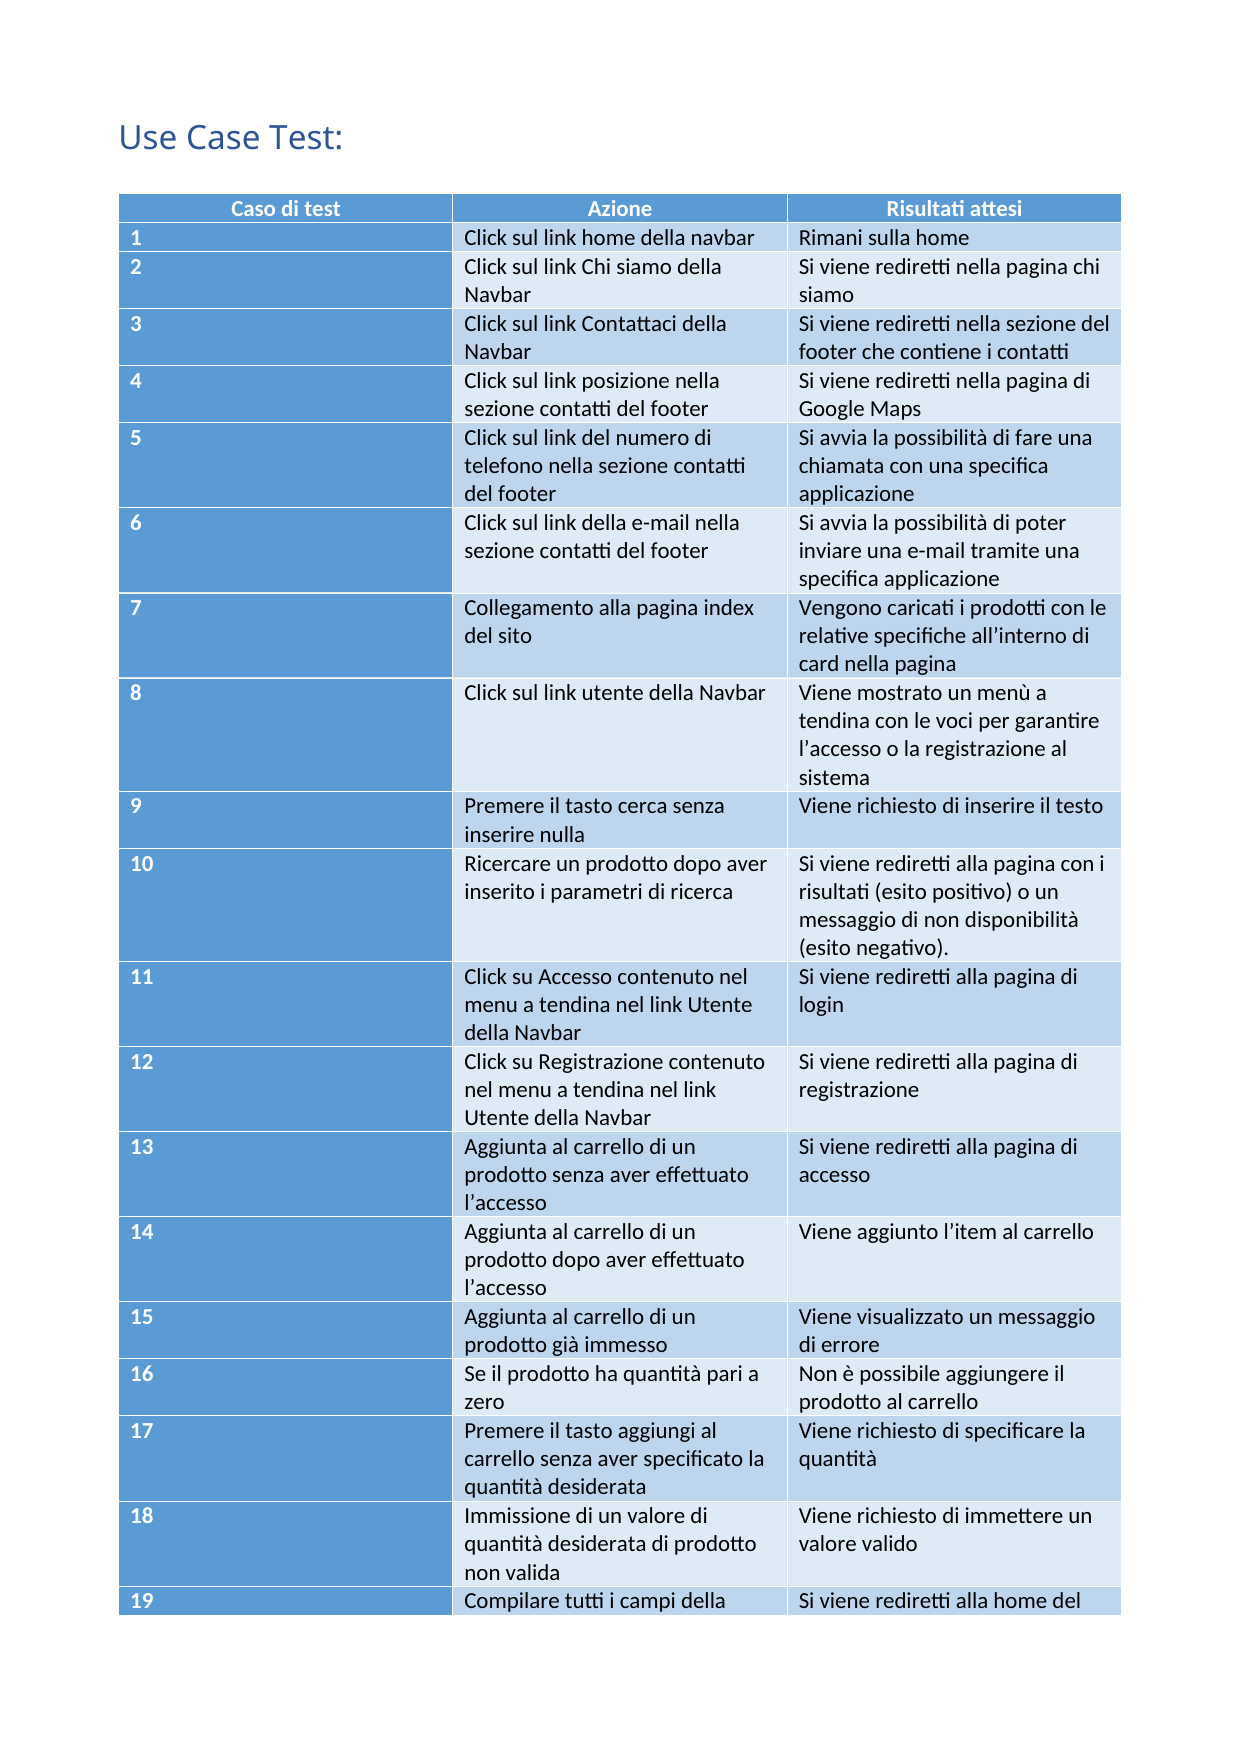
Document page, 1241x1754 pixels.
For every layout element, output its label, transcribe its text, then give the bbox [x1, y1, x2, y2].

table_cell Si viene rediretti nella pagina chi siamo [788, 252, 1121, 308]
table_cell Viene richiesto di specificare la quantità [788, 1416, 1121, 1501]
table_header Risultati attesi [788, 194, 1121, 222]
table_cell 17 [119, 1416, 452, 1501]
table_cell Rimani sulla home [788, 223, 1121, 251]
table_cell Vengono caricati i prodotti con le relative specifiche all’interno di card nella pagina [788, 594, 1121, 677]
table_cell Click sul link Chi siamo della Navbar [453, 252, 787, 308]
table_cell Click sul link utente della Navbar [453, 679, 787, 791]
table_cell Viene richiesto di immettere un valore valido [788, 1502, 1121, 1586]
table_cell 4 [119, 366, 452, 422]
table_cell 10 [119, 849, 452, 961]
table_cell 18 [119, 1502, 452, 1586]
table_cell 7 [119, 594, 452, 677]
table_cell Click sul link posizione nella sezione contatti del footer [453, 366, 787, 422]
table_cell Premere il tasto cerca senza inserire nulla [453, 792, 787, 848]
table_cell Si avvia la possibilità di poter inviare una e-mail tramite una specifica applicazione [788, 508, 1121, 592]
table_cell Click sul link della e-mail nella sezione contatti del footer [453, 508, 787, 592]
table_cell Viene mostrato un menù a tendina con le voci per garantire l’accesso o la registrazione al sistema [788, 679, 1121, 791]
table_cell 5 [119, 423, 452, 507]
table_cell Si viene rediretti alla pagina di accesso [788, 1132, 1121, 1216]
table_cell Si viene rediretti nella pagina di Google Maps [788, 366, 1121, 422]
table_cell 15 [119, 1302, 452, 1358]
table_cell Viene aggiunto l’item al carrello [788, 1217, 1121, 1301]
table_cell Premere il tasto aggiungi al carrello senza aver specificato la quantità desiderata [453, 1416, 787, 1501]
table_cell Si viene rediretti alla pagina con i risultati (esito positivo) o un messaggio di non disponibilità (esito negativo). [788, 849, 1121, 961]
table_cell 14 [119, 1217, 452, 1301]
table_cell Click sul link home della navbar [453, 223, 787, 251]
table_cell Viene visualizzato un messaggio di errore [788, 1302, 1121, 1358]
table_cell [453, 1587, 787, 1615]
table_cell 8 [119, 679, 452, 791]
table_cell 13 [119, 1132, 452, 1216]
table_cell Click su Registrazione contenuto nel menu a tendina nel link Utente della Navbar [453, 1047, 787, 1131]
table_cell Click sul link del numero di telefono nella sezione contatti del footer [453, 423, 787, 507]
table_header Azione [453, 194, 787, 222]
table_cell 11 [119, 962, 452, 1046]
table_cell Se il prodotto ha quantità pari a zero [453, 1359, 787, 1415]
table_cell Non è possibile aggiungere il prodotto al carrello [788, 1359, 1121, 1415]
table_cell 19 [119, 1587, 452, 1615]
table_cell 2 [119, 252, 452, 308]
table_cell Click sul link Contattaci della Navbar [453, 309, 787, 365]
subtitle Use Case Test: [118, 114, 1122, 159]
table_cell Immissione di un valore di quantità desiderata di prodotto non valida [453, 1502, 787, 1586]
table_cell 3 [119, 309, 452, 365]
table_cell Ricercare un prodotto dopo aver inserito i parametri di ricerca [453, 849, 787, 961]
table_header Caso di test [119, 194, 452, 222]
table_cell Si viene rediretti alla pagina di registrazione [788, 1047, 1121, 1131]
table_cell Aggiunta al carrello di un prodotto già immesso [453, 1302, 787, 1358]
table_cell Si viene rediretti nella sezione del footer che contiene i contatti [788, 309, 1121, 365]
table_cell 16 [119, 1359, 452, 1415]
table_cell Aggiunta al carrello di un prodotto dopo aver effettuato l’accesso [453, 1217, 787, 1301]
table_cell Aggiunta al carrello di un prodotto senza aver effettuato l’accesso [453, 1132, 787, 1216]
table_cell 1 [119, 223, 452, 251]
table_cell 6 [119, 508, 452, 592]
table_cell Si viene rediretti alla pagina di login [788, 962, 1121, 1046]
table_cell Si avvia la possibilità di fare una chiamata con una specifica applicazione [788, 423, 1121, 507]
table_cell 9 [119, 792, 452, 848]
table_cell Collegamento alla pagina index del sito [453, 594, 787, 677]
table_cell 12 [119, 1047, 452, 1131]
table_cell Viene richiesto di inserire il testo [788, 792, 1121, 848]
table_cell Click su Accesso contenuto nel menu a tendina nel link Utente della Navbar [453, 962, 787, 1046]
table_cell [788, 1587, 1121, 1615]
